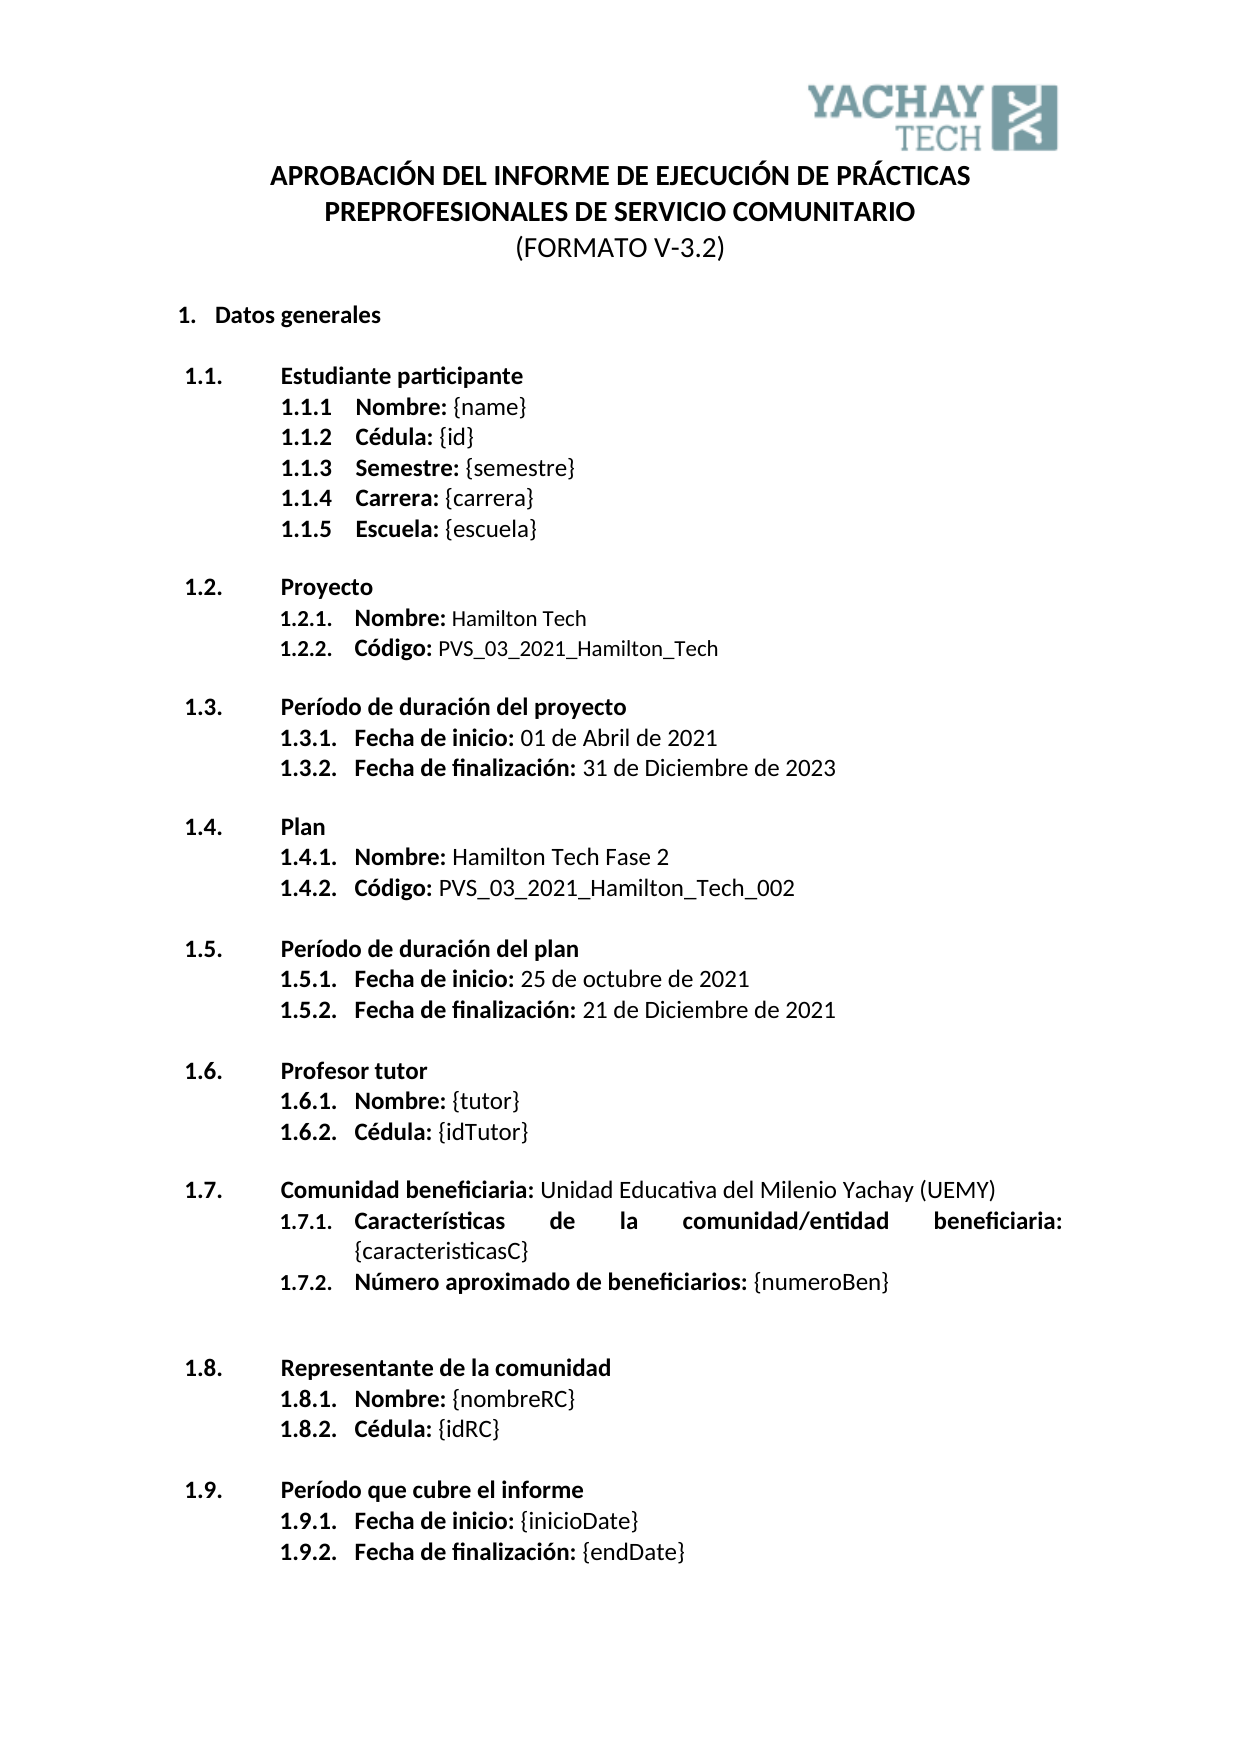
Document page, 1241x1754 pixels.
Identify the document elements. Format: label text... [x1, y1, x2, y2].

list Fecha de inicio: 25 de octubre de 2021 [279, 963, 1063, 994]
list Nombre: {nombreRC} [279, 1383, 1063, 1414]
list Fecha de finalización: {endDate} [279, 1536, 1063, 1566]
text APROBACIÓN DEL INFORME DE EJECUCIÓN DE PRÁCTICAS PREPROFESIONALES DE SERVICIO COMUNITARIO [177, 157, 1063, 229]
text (FORMATO V-3.2) [177, 229, 1063, 264]
list Carrera: {carrera} [280, 482, 1063, 513]
picture [805, 73, 1064, 158]
list Período de duración del plan [177, 933, 1063, 963]
list Período que cubre el informe [177, 1475, 1063, 1505]
list Nombre: Hamilton Tech Fase 2 [279, 841, 1063, 872]
list Estudiante participante [177, 360, 1063, 391]
list Nombre: {tutor} [279, 1085, 1063, 1116]
list Semestre: {semestre} [280, 452, 1063, 482]
list Fecha de inicio: {inicioDate} [279, 1505, 1063, 1536]
list Nombre: Hamilton Tech [279, 602, 1063, 633]
list Código: PVS_03_2021_Hamilton_Tech_002 [279, 872, 1063, 902]
list Cédula: {idRC} [279, 1414, 1063, 1444]
list Nombre: {name} [280, 391, 1063, 421]
list Fecha de inicio: 01 de Abril de 2021 [279, 722, 1063, 752]
list Plan [177, 811, 1063, 841]
list Número aproximado de beneficiarios: {numeroBen} [279, 1266, 1063, 1297]
list Comunidad beneficiaria: Unidad Educativa del Milenio Yachay (UEMY) [177, 1174, 1063, 1205]
list Fecha de finalización: 31 de Diciembre de 2023 [279, 752, 1063, 783]
list Período de duración del proyecto [177, 691, 1063, 722]
list Características de la comunidad/entidad beneficiaria: {caracteristicasC} [279, 1205, 1063, 1266]
list Cédula: {idTutor} [279, 1116, 1063, 1146]
list Fecha de finalización: 21 de Diciembre de 2021 [279, 994, 1063, 1024]
list Código: PVS_03_2021_Hamilton_Tech [279, 633, 1063, 663]
list Proyecto [177, 572, 1063, 602]
list Datos generales [177, 299, 1063, 330]
list Escuela: {escuela} [280, 513, 1063, 543]
list Representante de la comunidad [177, 1353, 1063, 1383]
list Cédula: {id} [280, 421, 1063, 452]
list Profesor tutor [177, 1055, 1063, 1085]
